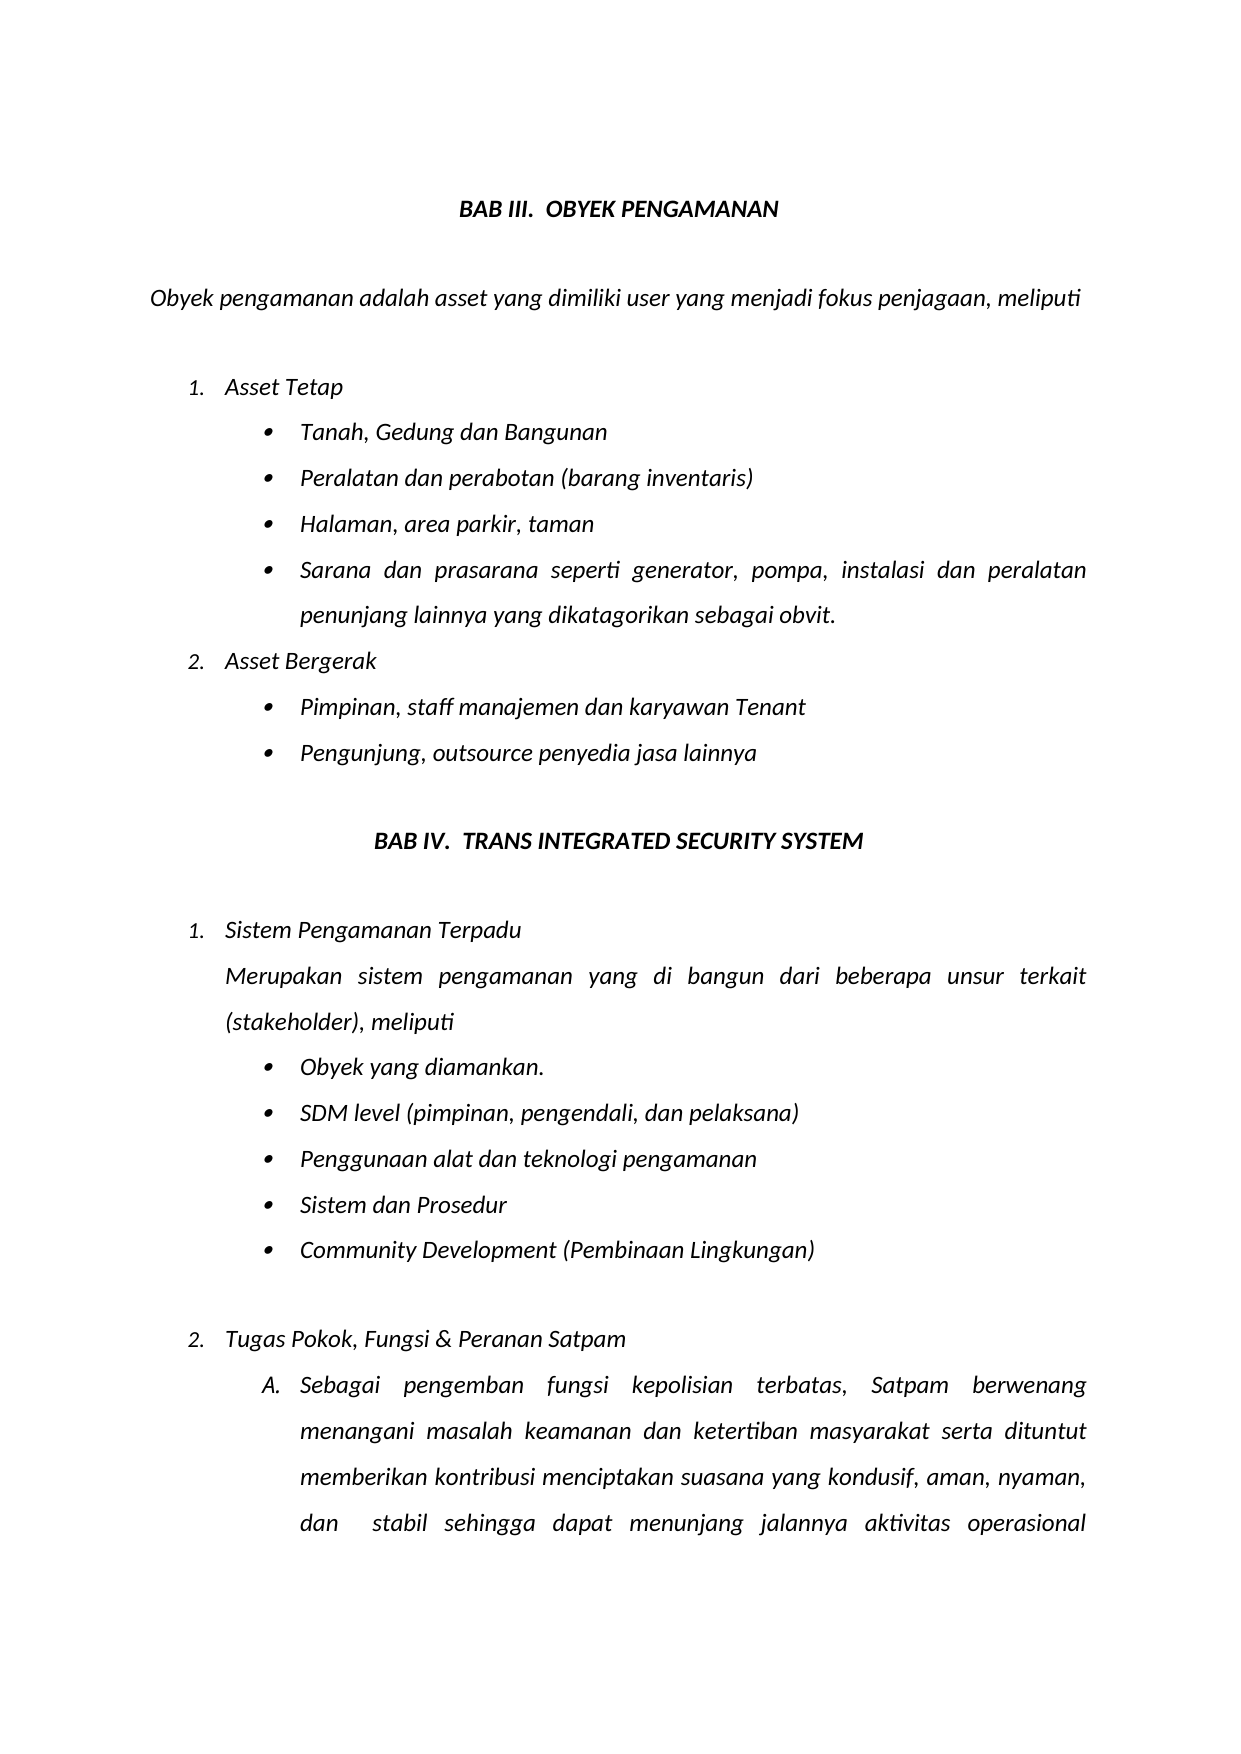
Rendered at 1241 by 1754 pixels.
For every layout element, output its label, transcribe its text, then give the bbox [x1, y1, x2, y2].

list Pengunjung, outsource penyedia jasa lainnya [262, 737, 1090, 767]
list Pimpinan, staff manajemen dan karyawan Tenant [262, 691, 1090, 721]
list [262, 1369, 1090, 1537]
list Penggunaan alat dan teknologi pengamanan [262, 1143, 1090, 1173]
list Sarana dan prasarana seperti generator, pompa, instalasi dan peralatan penunjang lainnya yang dikatagorikan sebagai obvit. [262, 554, 1090, 630]
list Asset Bergerak [187, 645, 1090, 676]
text Merupakan sistem pengamanan yang di bangun dari beberapa unsur terkait (stakeholder), meliputi [225, 960, 1090, 1036]
text BAB III. OBYEK PENGAMANAN [150, 193, 1090, 224]
text BAB IV. TRANS INTEGRATED SECURITY SYSTEM [150, 826, 1090, 856]
list Halaman, area parkir, taman [262, 508, 1090, 538]
list Community Development (Pembinaan Lingkungan) [262, 1234, 1090, 1265]
list Sistem dan Prosedur [262, 1189, 1090, 1219]
list Tanah, Gedung dan Bangunan [262, 417, 1090, 447]
list Obyek yang diamankan. [262, 1052, 1090, 1082]
text Obyek pengamanan adalah asset yang dimiliki user yang menjadi fokus penjagaan, meliputi [150, 282, 1090, 312]
list Asset Tetap [187, 371, 1090, 401]
list SDM level (pimpinan, pengendali, dan pelaksana) [262, 1097, 1090, 1128]
list Peralatan dan perabotan (barang inventaris) [262, 462, 1090, 493]
list Tugas Pokok, Fungsi & Peranan Satpam [187, 1323, 1090, 1354]
list Sistem Pengamanan Terpadu [187, 914, 1090, 945]
